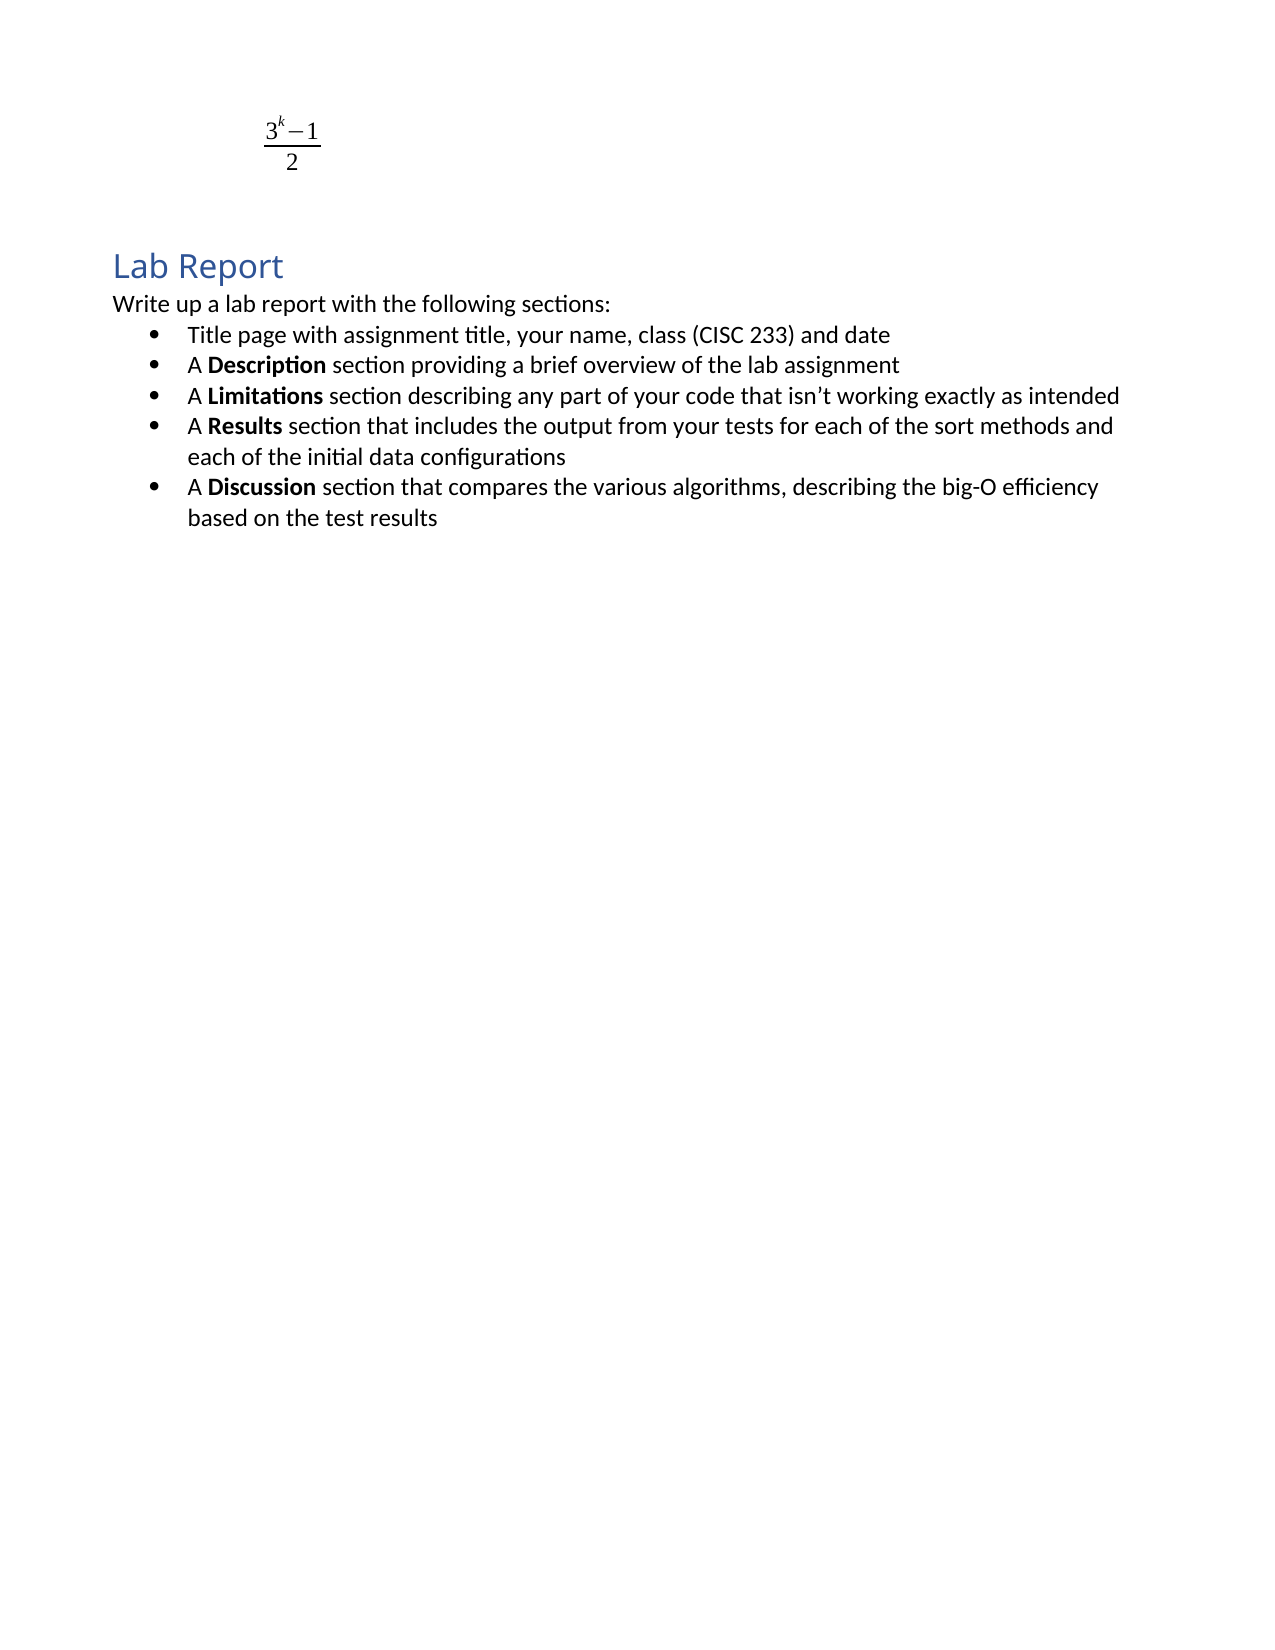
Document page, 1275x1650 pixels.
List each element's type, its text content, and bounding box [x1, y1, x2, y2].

list A Results section that includes the output from your tests for each of the sort methods and each of the initial data configurations [150, 411, 1162, 472]
text Write up a lab report with the following sections: [112, 288, 1162, 319]
subtitle Lab Report [112, 243, 1162, 288]
list A Discussion section that compares the various algorithms, describing the big-O efficiency based on the test results [150, 472, 1162, 533]
list Title page with assignment title, your name, class (CISC 233) and date [150, 319, 1162, 349]
list A Limitations section describing any part of your code that isn’t working exactly as intended [150, 380, 1162, 411]
list A Description section providing a brief overview of the lab assignment [150, 349, 1162, 380]
